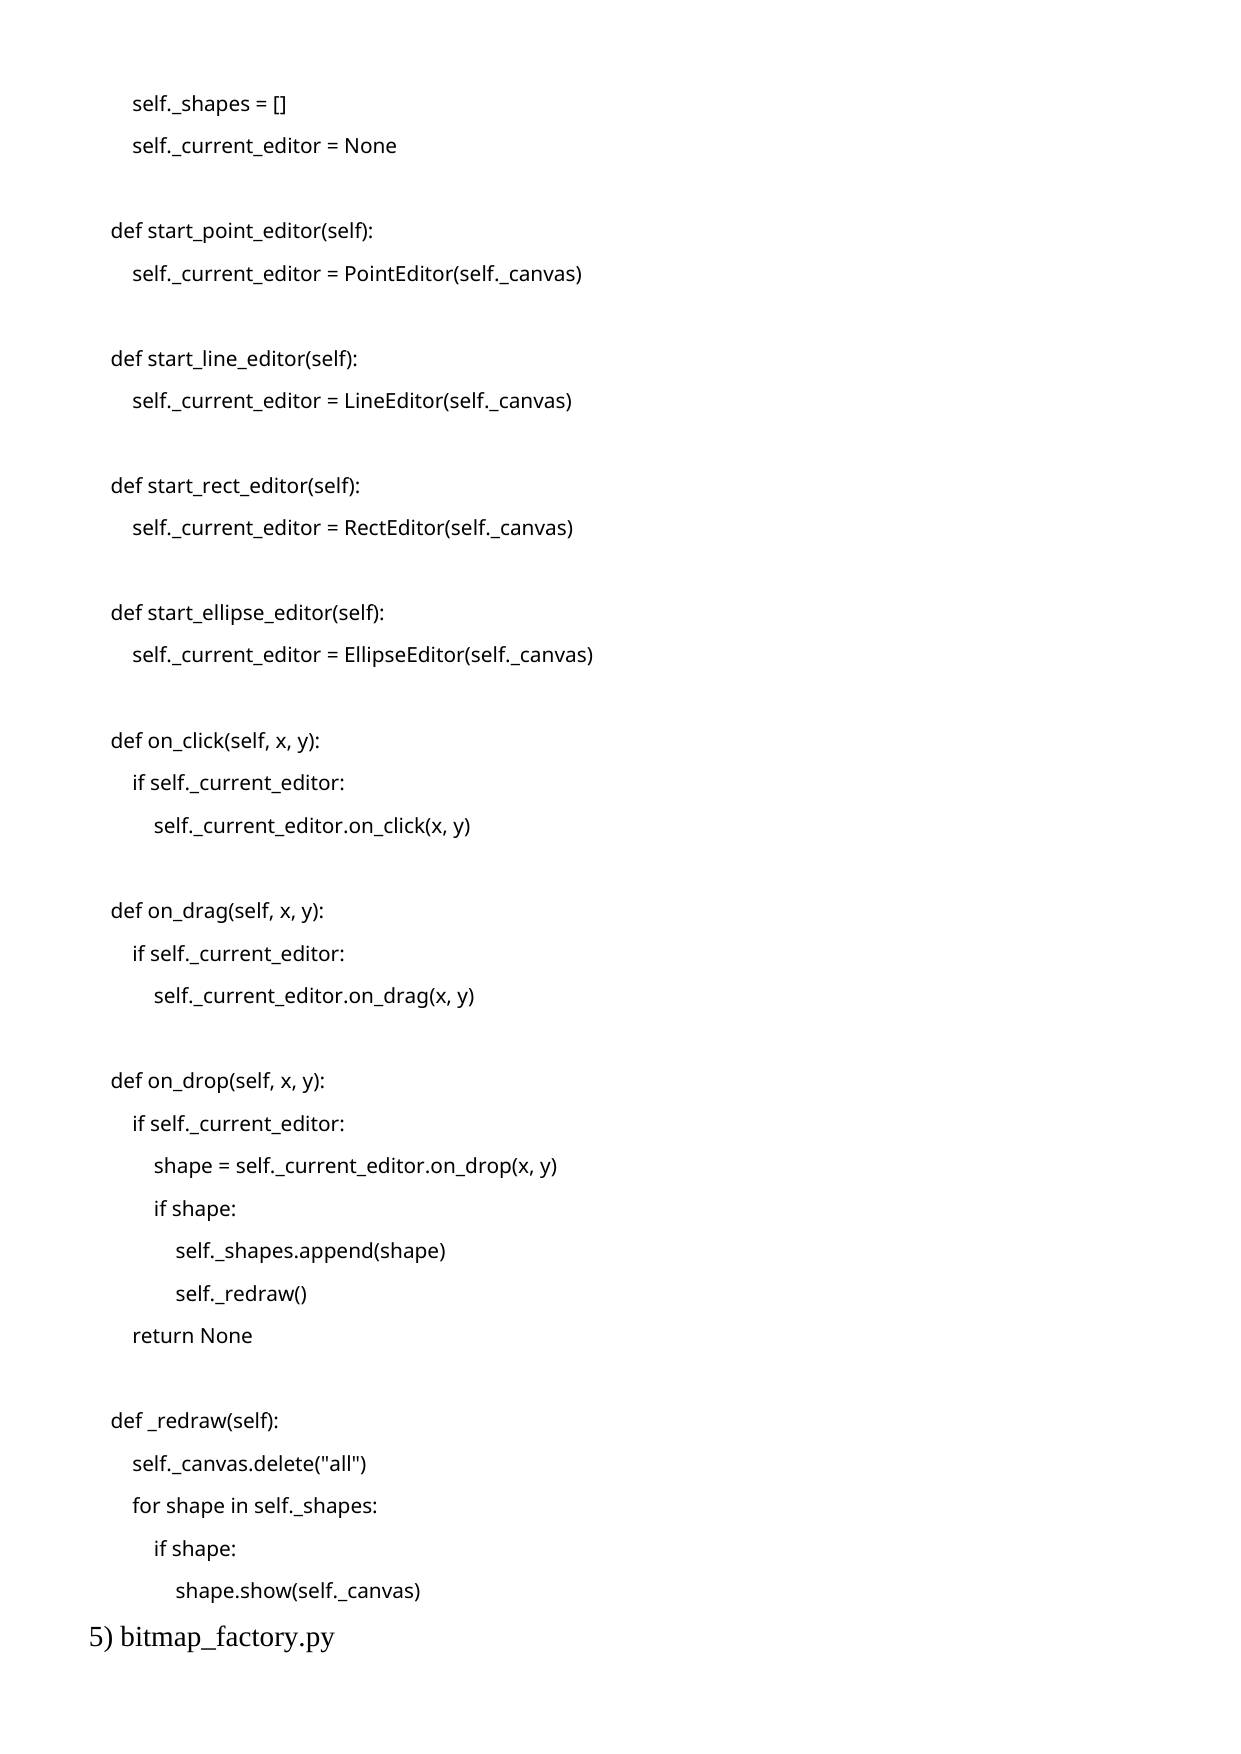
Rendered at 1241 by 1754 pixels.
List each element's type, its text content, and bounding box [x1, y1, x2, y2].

text def start_line_editor(self): [89, 344, 1169, 372]
text self._current_editor = PointEditor(self._canvas) [89, 259, 1169, 287]
text def on_drop(self, x, y): [89, 1066, 1169, 1094]
text self._current_editor = LineEditor(self._canvas) [89, 386, 1169, 415]
text if self._current_editor: [89, 939, 1169, 967]
text def start_point_editor(self): [89, 216, 1169, 245]
text self._canvas.delete("all") [89, 1449, 1169, 1477]
text self._redraw() [89, 1279, 1169, 1307]
text self._current_editor = EllipseEditor(self._canvas) [89, 641, 1169, 669]
text self._current_editor.on_click(x, y) [89, 811, 1169, 839]
text for shape in self._shapes: [89, 1491, 1169, 1520]
text shape = self._current_editor.on_drop(x, y) [89, 1151, 1169, 1180]
text self._current_editor.on_drag(x, y) [89, 981, 1169, 1010]
text def start_rect_editor(self): [89, 471, 1169, 499]
text if self._current_editor: [89, 768, 1169, 797]
text self._shapes.append(shape) [89, 1236, 1169, 1265]
text def start_ellipse_editor(self): [89, 598, 1169, 626]
text shape.show(self._canvas) [89, 1577, 1169, 1605]
text return None [89, 1322, 1169, 1350]
text def on_drag(self, x, y): [89, 896, 1169, 925]
text if self._current_editor: [89, 1109, 1169, 1137]
text def _redraw(self): [89, 1406, 1169, 1435]
text self._shapes = [] [89, 89, 1169, 117]
text if shape: [89, 1534, 1169, 1562]
text self._current_editor = None [89, 131, 1169, 160]
text 5) bitmap_factory.py [89, 1619, 1169, 1653]
text self._current_editor = RectEditor(self._canvas) [89, 513, 1169, 542]
text def on_click(self, x, y): [89, 726, 1169, 754]
text if shape: [89, 1194, 1169, 1222]
